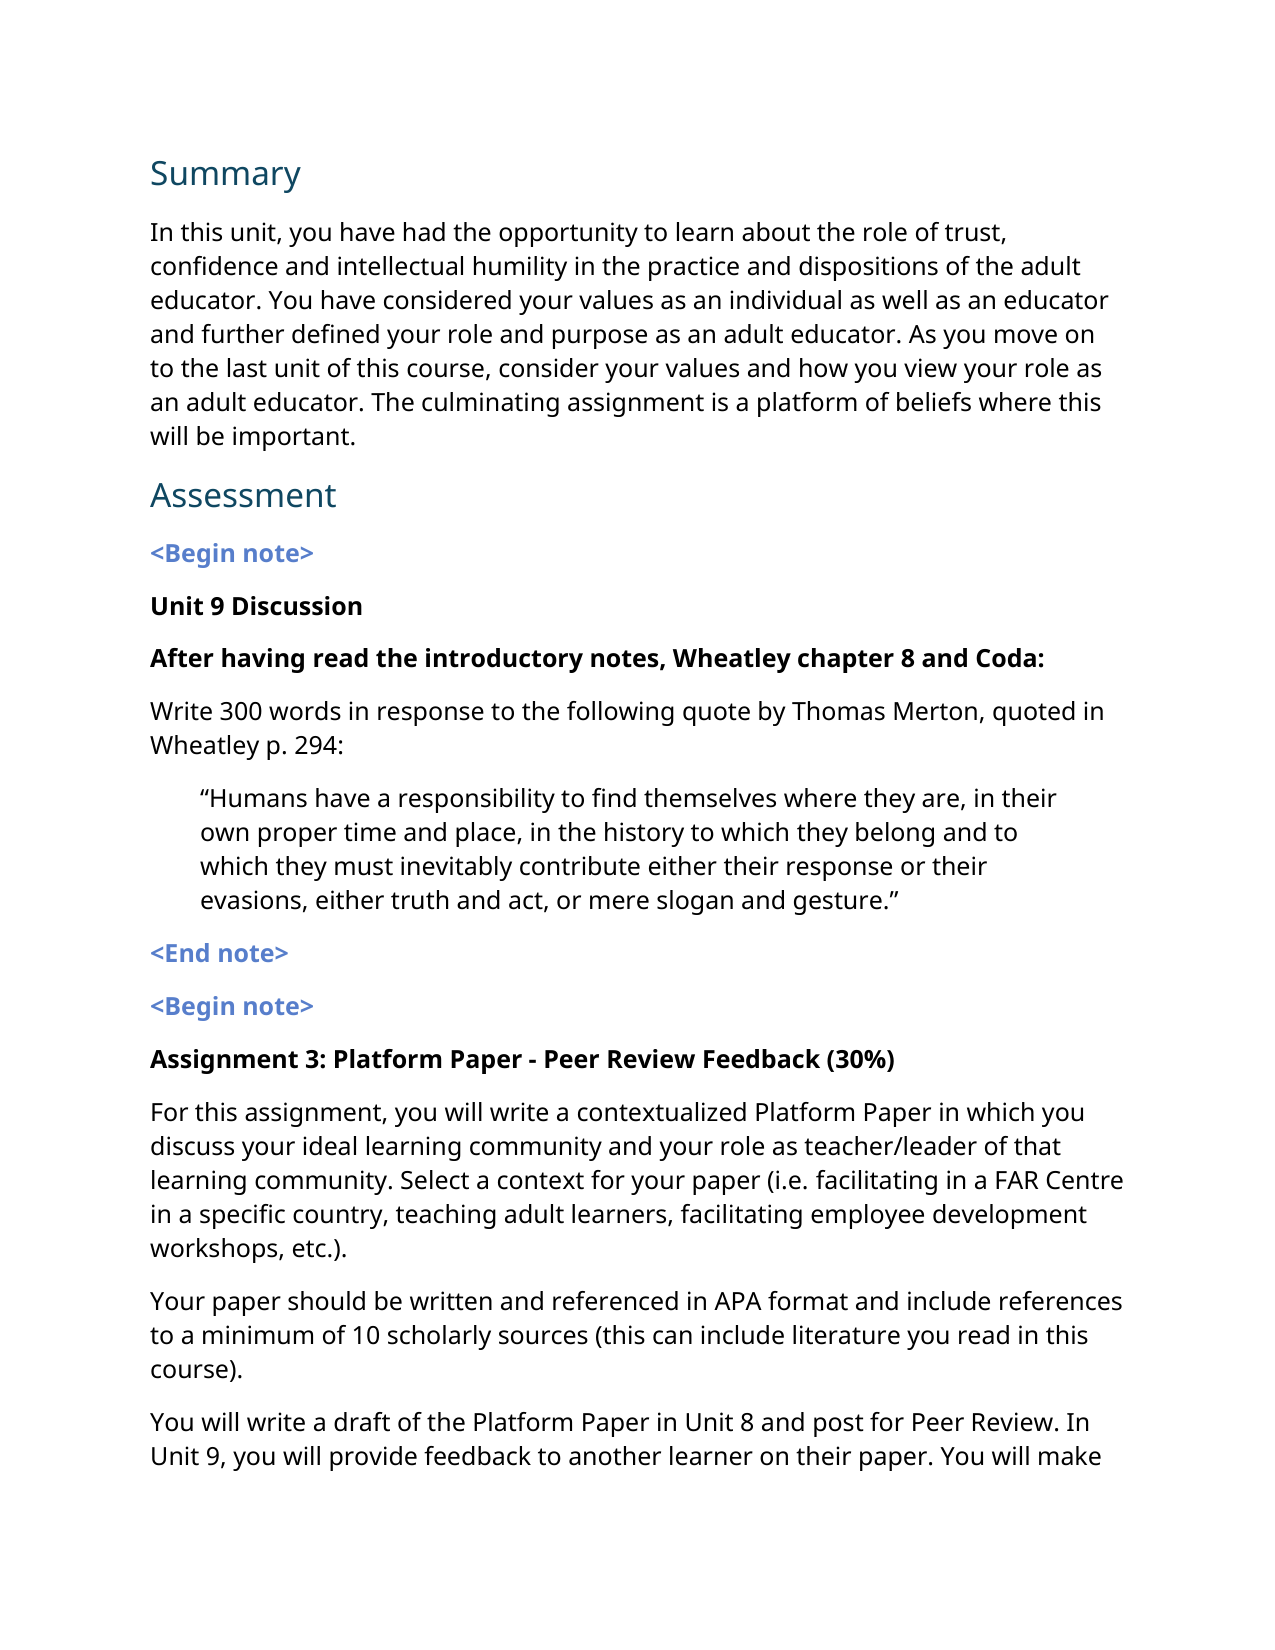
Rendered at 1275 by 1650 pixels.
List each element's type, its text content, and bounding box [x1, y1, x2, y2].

text <Begin note> [150, 536, 1125, 569]
text After having read the introductory notes, Wheatley chapter 8 and Coda: [150, 641, 1125, 675]
text Assignment 3: Platform Paper - Peer Review Feedback (30%) [150, 1041, 1125, 1076]
text <Begin note> [150, 989, 1125, 1023]
subtitle Assessment [150, 471, 1125, 517]
text <End note> [150, 936, 1125, 970]
subtitle Summary [150, 150, 1125, 195]
text In this unit, you have had the opportunity to learn about the role of trust, confidence and intellectual humility in the practice and dispositions of the adult educator. You have considered your values as an individual as well as an educator and further defined your role and purpose as an adult educator. As you move on to the last unit of this course, consider your values and how you view your role as an adult educator. The culminating assignment is a platform of beliefs where this will be important. [150, 214, 1125, 453]
text “Humans have a responsibility to find themselves where they are, in their own proper time and place, in the history to which they belong and to which they must inevitably contribute either their response or their evasions, either truth and act, or mere slogan and gesture.” [200, 781, 1075, 917]
text Unit 9 Discussion [150, 588, 1125, 622]
text Write 300 words in response to the following quote by Thomas Merton, quoted in Wheatley p. 294: [150, 694, 1125, 762]
